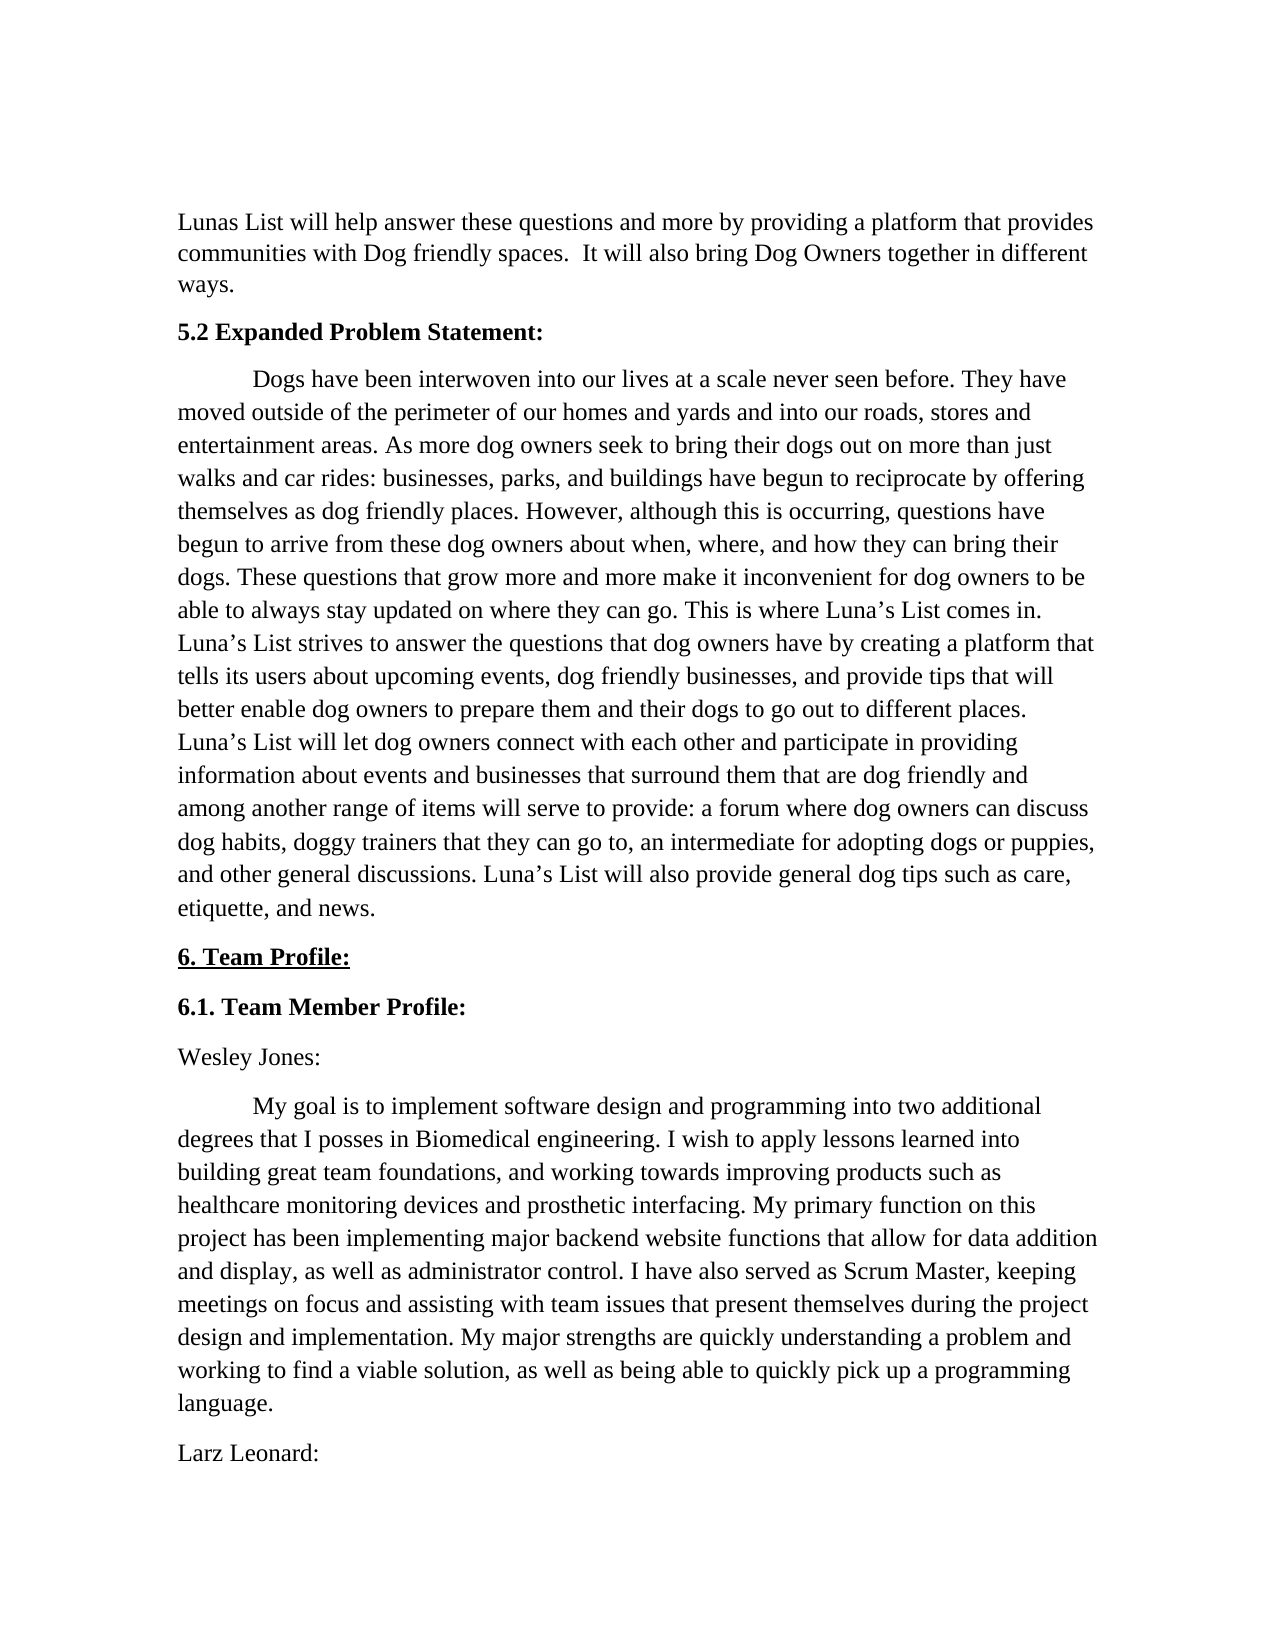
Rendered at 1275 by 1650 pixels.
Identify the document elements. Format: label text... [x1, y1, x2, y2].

text Wesley Jones: [177, 1042, 1098, 1070]
text 6.1. Team Member Profile: [177, 992, 1098, 1021]
text Lunas List will help answer these questions and more by providing a platform that provides communities with Dog friendly spaces. It will also bring Dog Owners together in different ways. [177, 207, 1098, 298]
text 6. Team Profile: [177, 942, 1098, 971]
text Dogs have been interwoven into our lives at a scale never seen before. They have moved outside of the perimeter of our homes and yards and into our roads, stores and entertainment areas. As more dog owners seek to bring their dogs out on more than just walks and car rides: businesses, parks, and buildings have begun to reciprocate by offering themselves as dog friendly places. However, although this is occurring, questions have begun to arrive from these dog owners about when, where, and how they can bring their dogs. These questions that grow more and more make it inconvenient for dog owners to be able to always stay updated on where they can go. This is where Luna’s List comes in. Luna’s List strives to answer the questions that dog owners have by creating a platform that tells its users about upcoming events, dog friendly businesses, and provide tips that will better enable dog owners to prepare them and their dogs to go out to different places. Luna’s List will let dog owners connect with each other and participate in providing information about events and businesses that surround them that are dog friendly and among another range of items will serve to provide: a forum where dog owners can discuss dog habits, doggy trainers that they can go to, an intermediate for adopting dogs or puppies, and other general discussions. Luna’s List will also provide general dog tips such as care, etiquette, and news. [177, 364, 1098, 921]
text My goal is to implement software design and programming into two additional degrees that I posses in Biomedical engineering. I wish to apply lessons learned into building great team foundations, and working towards improving products such as healthcare monitoring devices and prosthetic interfacing. My primary function on this project has been implementing major backend website functions that allow for data addition and display, as well as administrator control. I have also served as Scrum Master, keeping meetings on focus and assisting with team issues that present themselves during the project design and implementation. My major strengths are quickly understanding a problem and working to find a viable solution, as well as being able to quickly pick up a programming language. [177, 1091, 1098, 1417]
text 5.2 Expanded Problem Statement: [177, 317, 1098, 345]
text Larz Leonard: [177, 1438, 1098, 1467]
